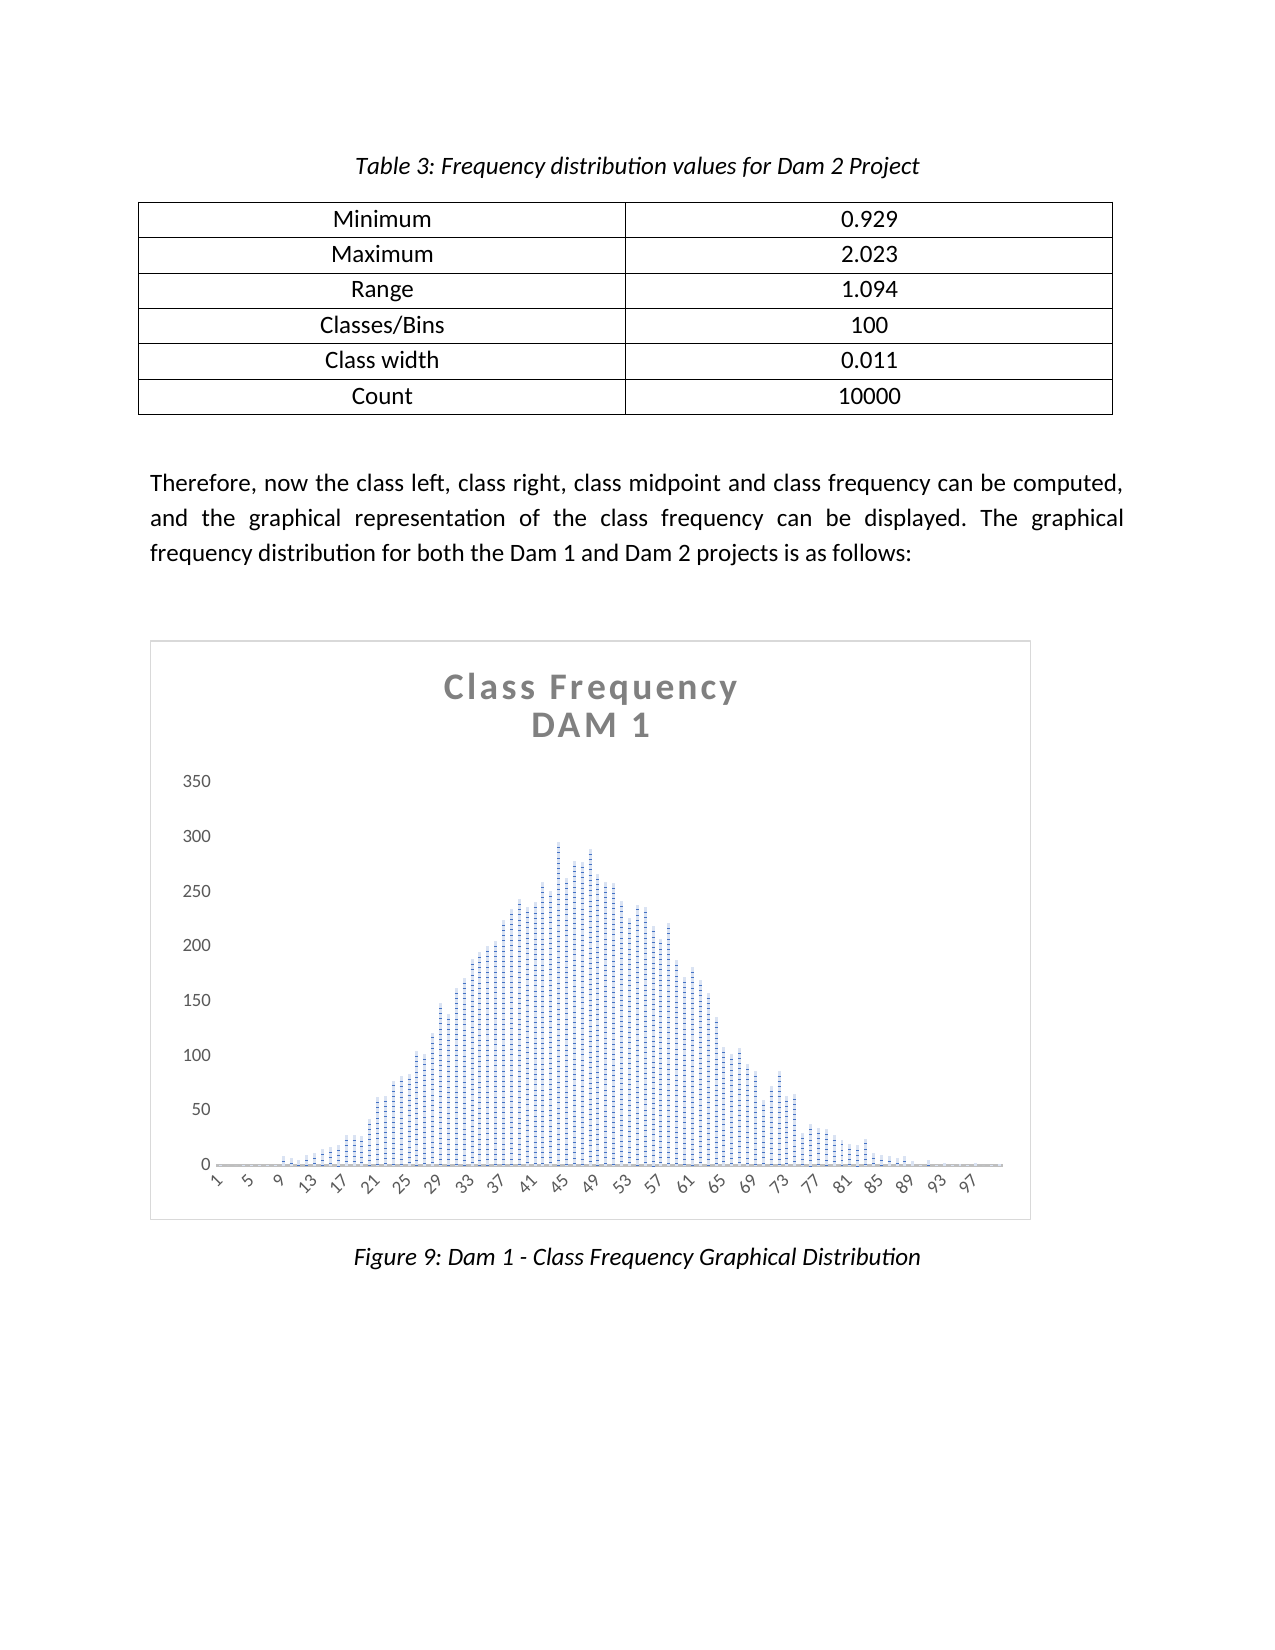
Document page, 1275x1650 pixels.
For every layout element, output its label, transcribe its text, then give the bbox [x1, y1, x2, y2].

text Therefore, now the class left, class right, class midpoint and class frequency can be computed, and the graphical representation of the class frequency can be displayed. The graphical frequency distribution for both the Dam 1 and Dam 2 projects is as follows: [150, 467, 1125, 567]
text Figure 9: Dam 1 - Class Frequency Graphical Distribution [150, 1241, 1125, 1272]
table_cell Count [139, 380, 625, 414]
table_cell 1.094 [626, 274, 1112, 308]
table_cell Maximum [139, 238, 625, 272]
table_header Minimum [139, 203, 625, 237]
table_cell 0.011 [626, 344, 1112, 379]
table_cell 100 [626, 309, 1112, 343]
table_cell 2.023 [626, 238, 1112, 272]
table_cell Classes/Bins [139, 309, 625, 343]
table_cell Range [139, 274, 625, 308]
table_cell Class width [139, 344, 625, 379]
table_cell 10000 [626, 380, 1112, 414]
text Table 3: Frequency distribution values for Dam 2 Project [150, 150, 1125, 181]
table_header 0.929 [626, 203, 1112, 237]
